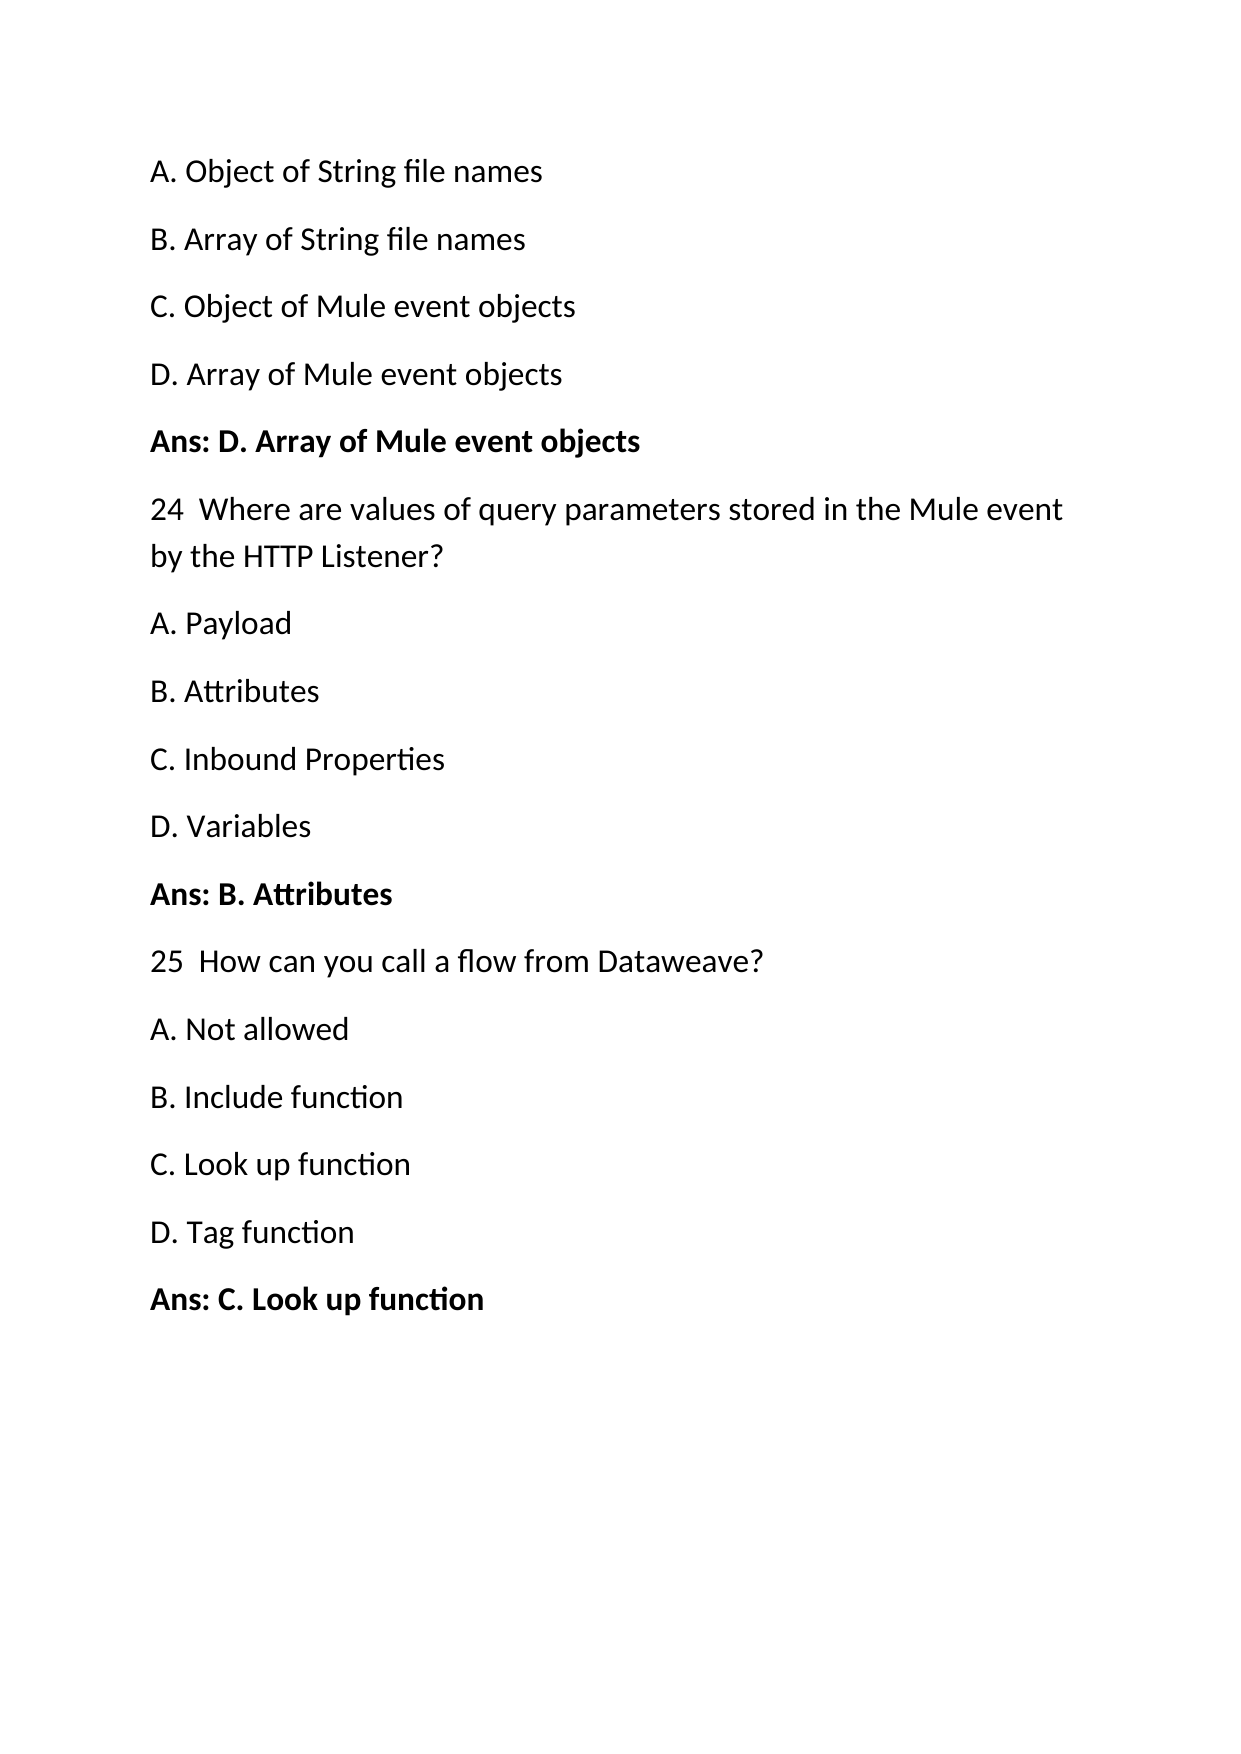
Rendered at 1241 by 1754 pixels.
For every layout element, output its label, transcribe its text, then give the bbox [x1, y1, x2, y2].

text A. Not allowed [150, 1008, 1090, 1049]
text A. Object of String file names [150, 150, 1090, 191]
text D. Variables [150, 805, 1090, 846]
text Ans: D. Array of Mule event objects [150, 420, 1090, 461]
text Ans: C. Look up function [150, 1278, 1090, 1319]
text B. Attributes [150, 670, 1090, 711]
text A. Payload [150, 602, 1090, 643]
text B. Array of String file names [150, 218, 1090, 258]
text 25 How can you call a flow from Dataweave? [150, 940, 1090, 981]
text D. Array of Mule event objects [150, 353, 1090, 393]
text C. Object of Mule event objects [150, 285, 1090, 326]
text B. Include function [150, 1076, 1090, 1116]
text 24 Where are values of query parameters stored in the Mule event by the HTTP Listener? [150, 488, 1090, 576]
text C. Inbound Properties [150, 738, 1090, 778]
text C. Look up function [150, 1143, 1090, 1184]
text Ans: B. Attributes [150, 873, 1090, 913]
text D. Tag function [150, 1211, 1090, 1252]
